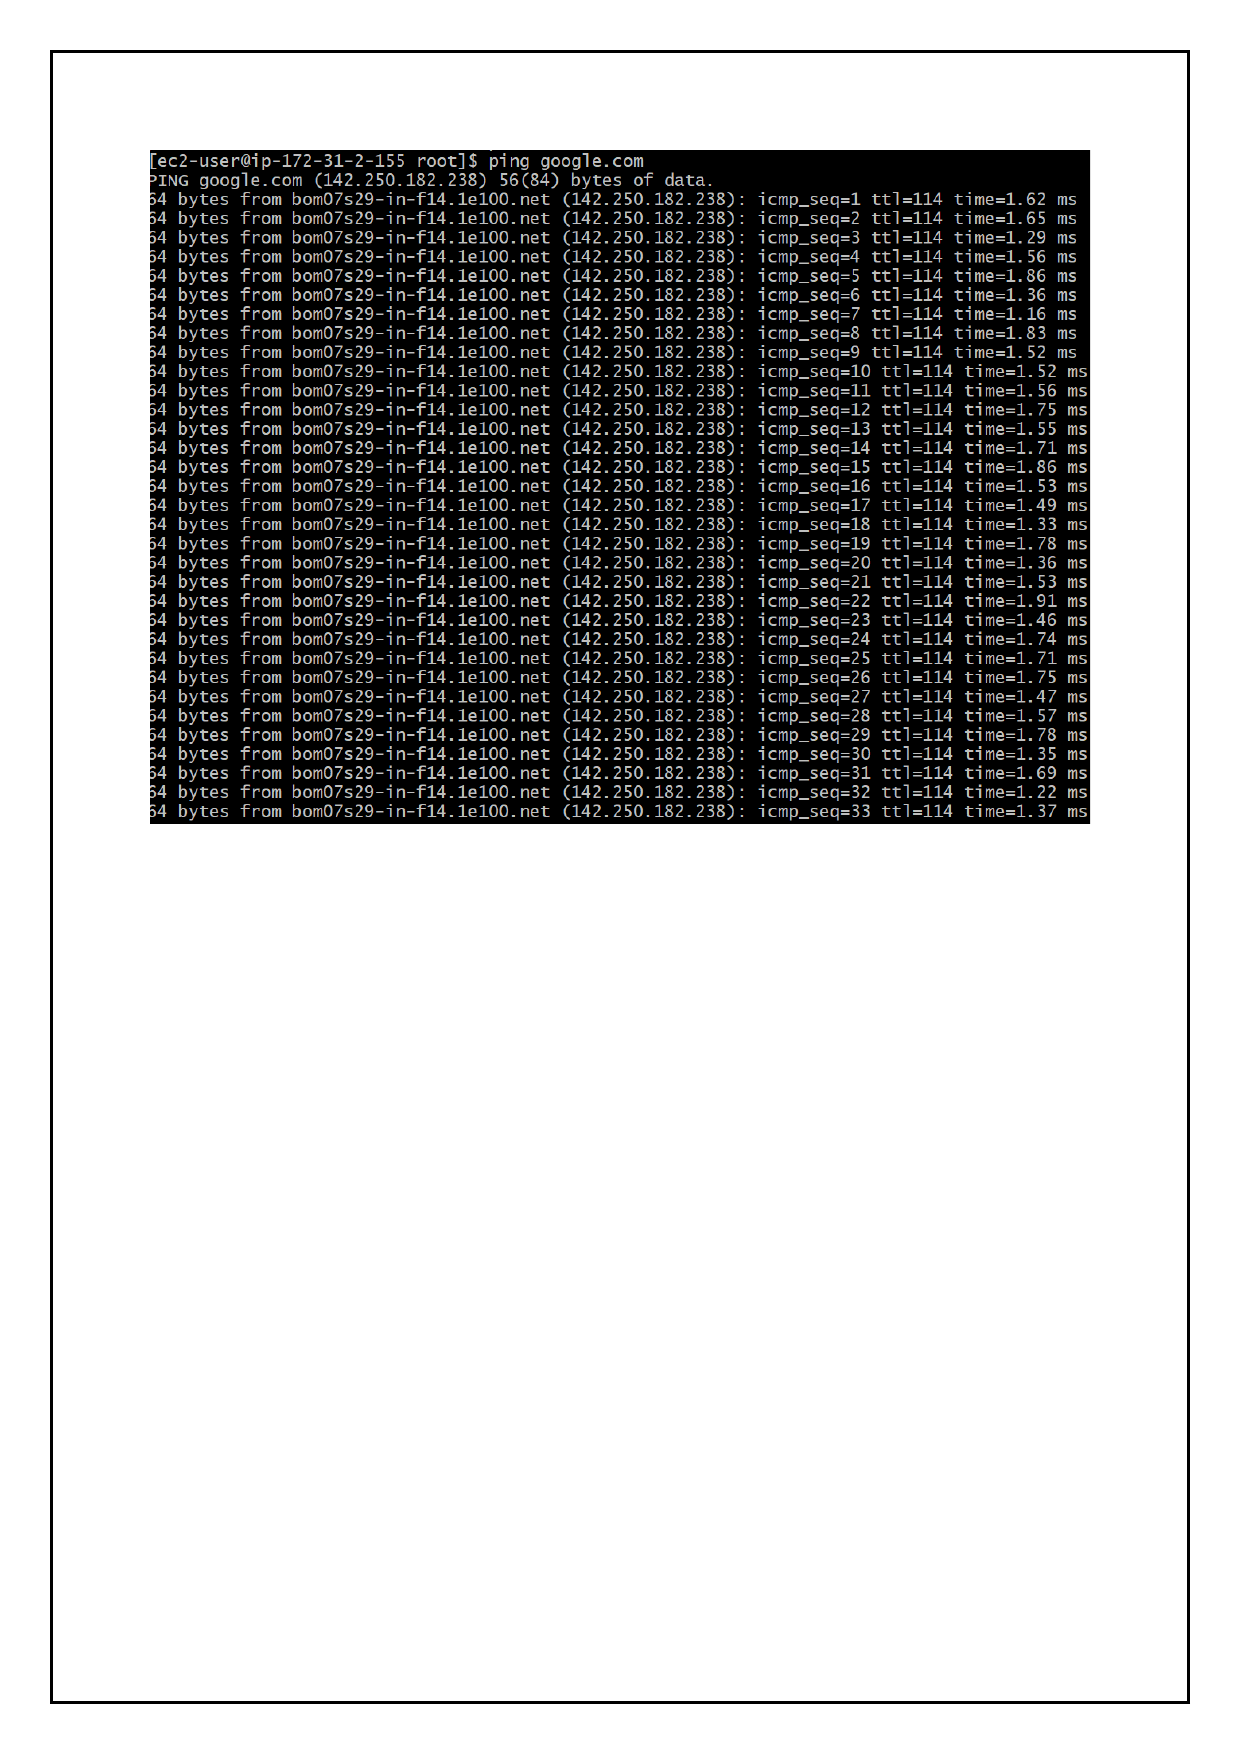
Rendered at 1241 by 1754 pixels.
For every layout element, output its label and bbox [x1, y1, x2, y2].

picture [150, 150, 1091, 824]
